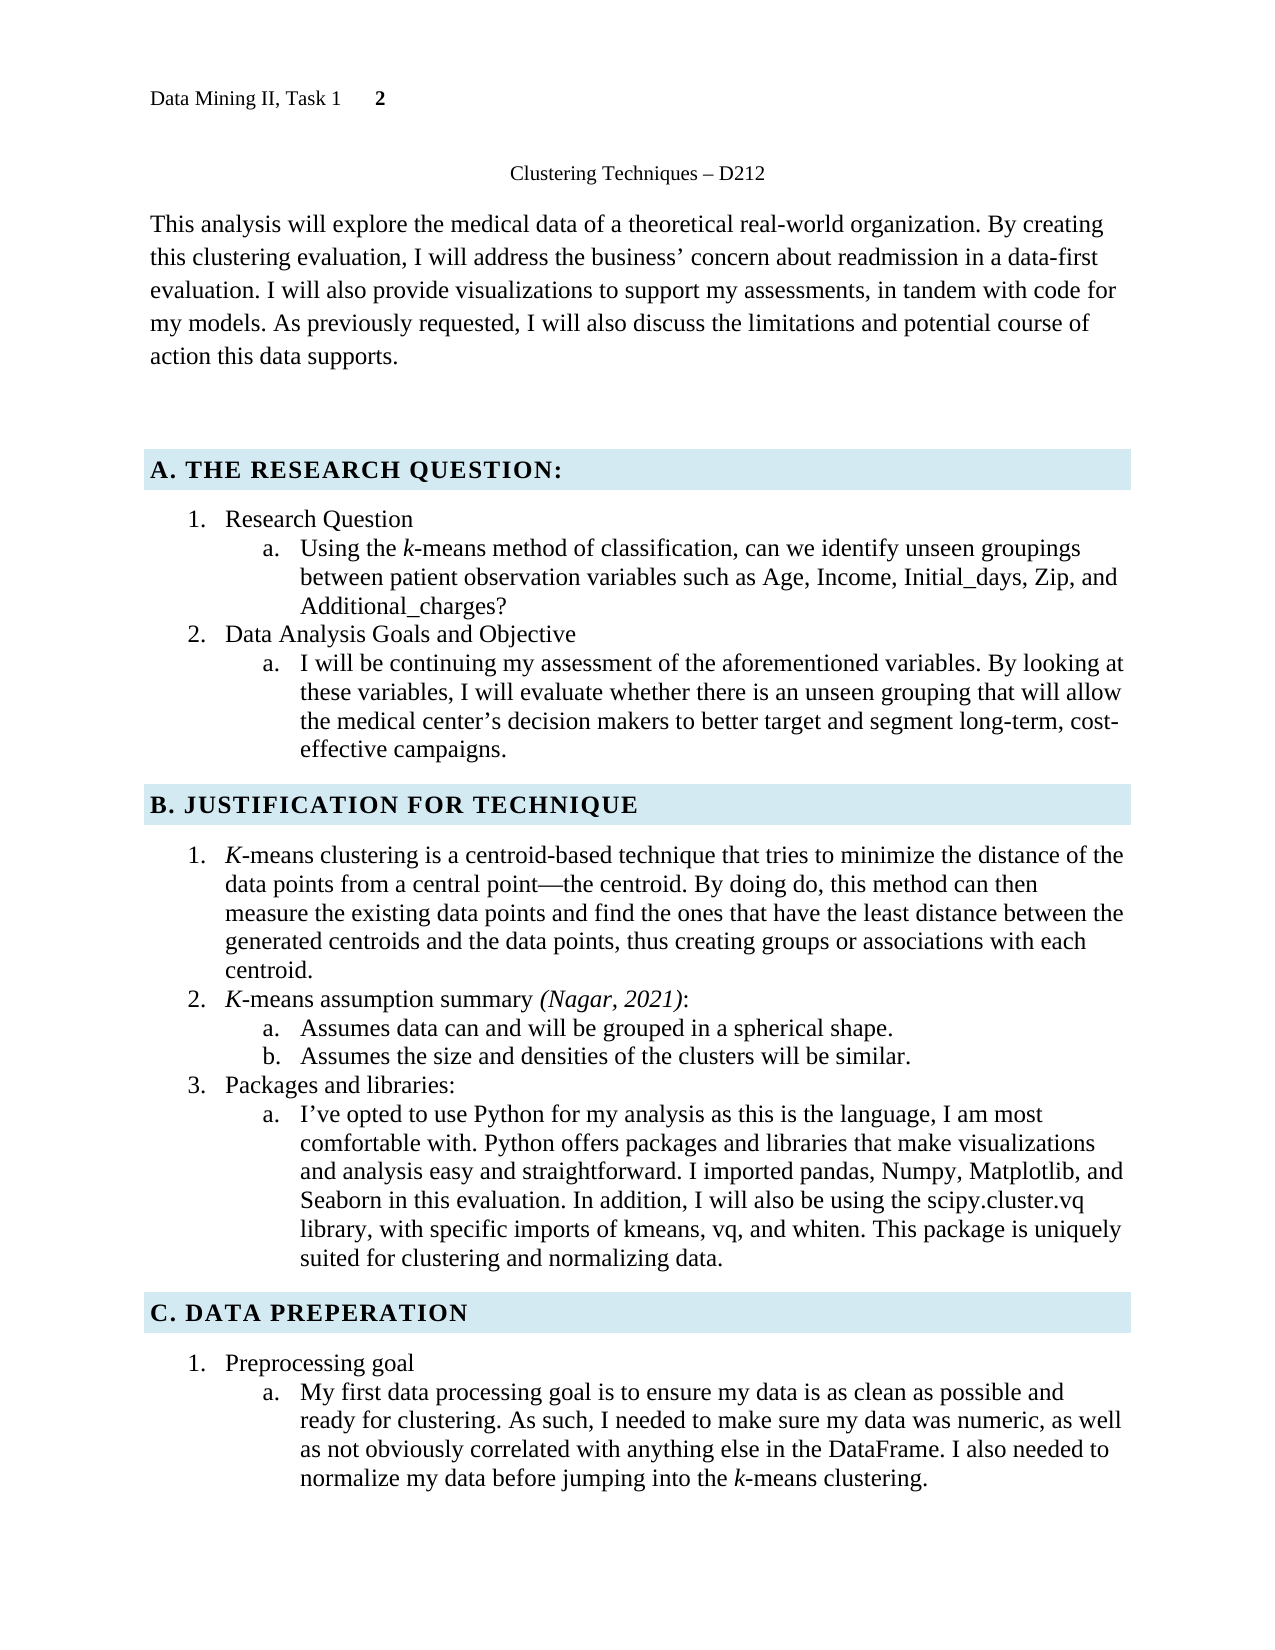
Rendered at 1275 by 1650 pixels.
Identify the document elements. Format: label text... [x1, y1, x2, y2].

subtitle A. The Research Question: [150, 455, 1125, 484]
list Assumes the size and densities of the clusters will be similar. [262, 1041, 1125, 1070]
list Data Analysis Goals and Objective [187, 619, 1125, 648]
list Research Question [187, 504, 1125, 533]
list I will be continuing my assessment of the aforementioned variables. By looking at these variables, I will evaluate whether there is an unseen grouping that will allow the medical center’s decision makers to better target and segment long-term, cost-effective campaigns. [262, 648, 1125, 763]
text This analysis will explore the medical data of a theoretical real-world organization. By creating this clustering evaluation, I will address the business’ concern about readmission in a data-first evaluation. I will also provide visualizations to support my assessments, in tandem with code for my models. As previously requested, I will also discuss the limitations and potential course of action this data supports. [150, 209, 1125, 370]
list I’ve opted to use Python for my analysis as this is the language, I am most comfortable with. Python offers packages and libraries that make visualizations and analysis easy and straightforward. I imported pandas, Numpy, Matplotlib, and Seaborn in this evaluation. In addition, I will also be using the scipy.cluster.vq library, with specific imports of kmeans, vq, and whiten. This package is uniquely suited for clustering and normalizing data. [262, 1099, 1125, 1271]
list Using the k-means method of classification, can we identify unseen groupings between patient observation variables such as Age, Income, Initial_days, Zip, and Additional_charges? [262, 533, 1125, 619]
subtitle B. Justification for Technique [150, 790, 1125, 819]
list K-means assumption summary (Nagar, 2021): [187, 984, 1125, 1013]
list My first data processing goal is to ensure my data is as clean as possible and ready for clustering. As such, I needed to make sure my data was numeric, as well as not obviously correlated with anything else in the DataFrame. I also needed to normalize my data before jumping into the k-means clustering. [262, 1377, 1125, 1492]
list Packages and libraries: [187, 1070, 1125, 1099]
list Preprocessing goal [187, 1348, 1125, 1377]
list Assumes data can and will be grouped in a spherical shape. [262, 1013, 1125, 1041]
list K-means clustering is a centroid-based technique that tries to minimize the distance of the data points from a central point—the centroid. By doing do, this method can then measure the existing data points and find the ones that have the least distance between the generated centroids and the data points, thus creating groups or associations with each centroid. [187, 840, 1125, 984]
subtitle C. Data Preperation [150, 1299, 1125, 1327]
